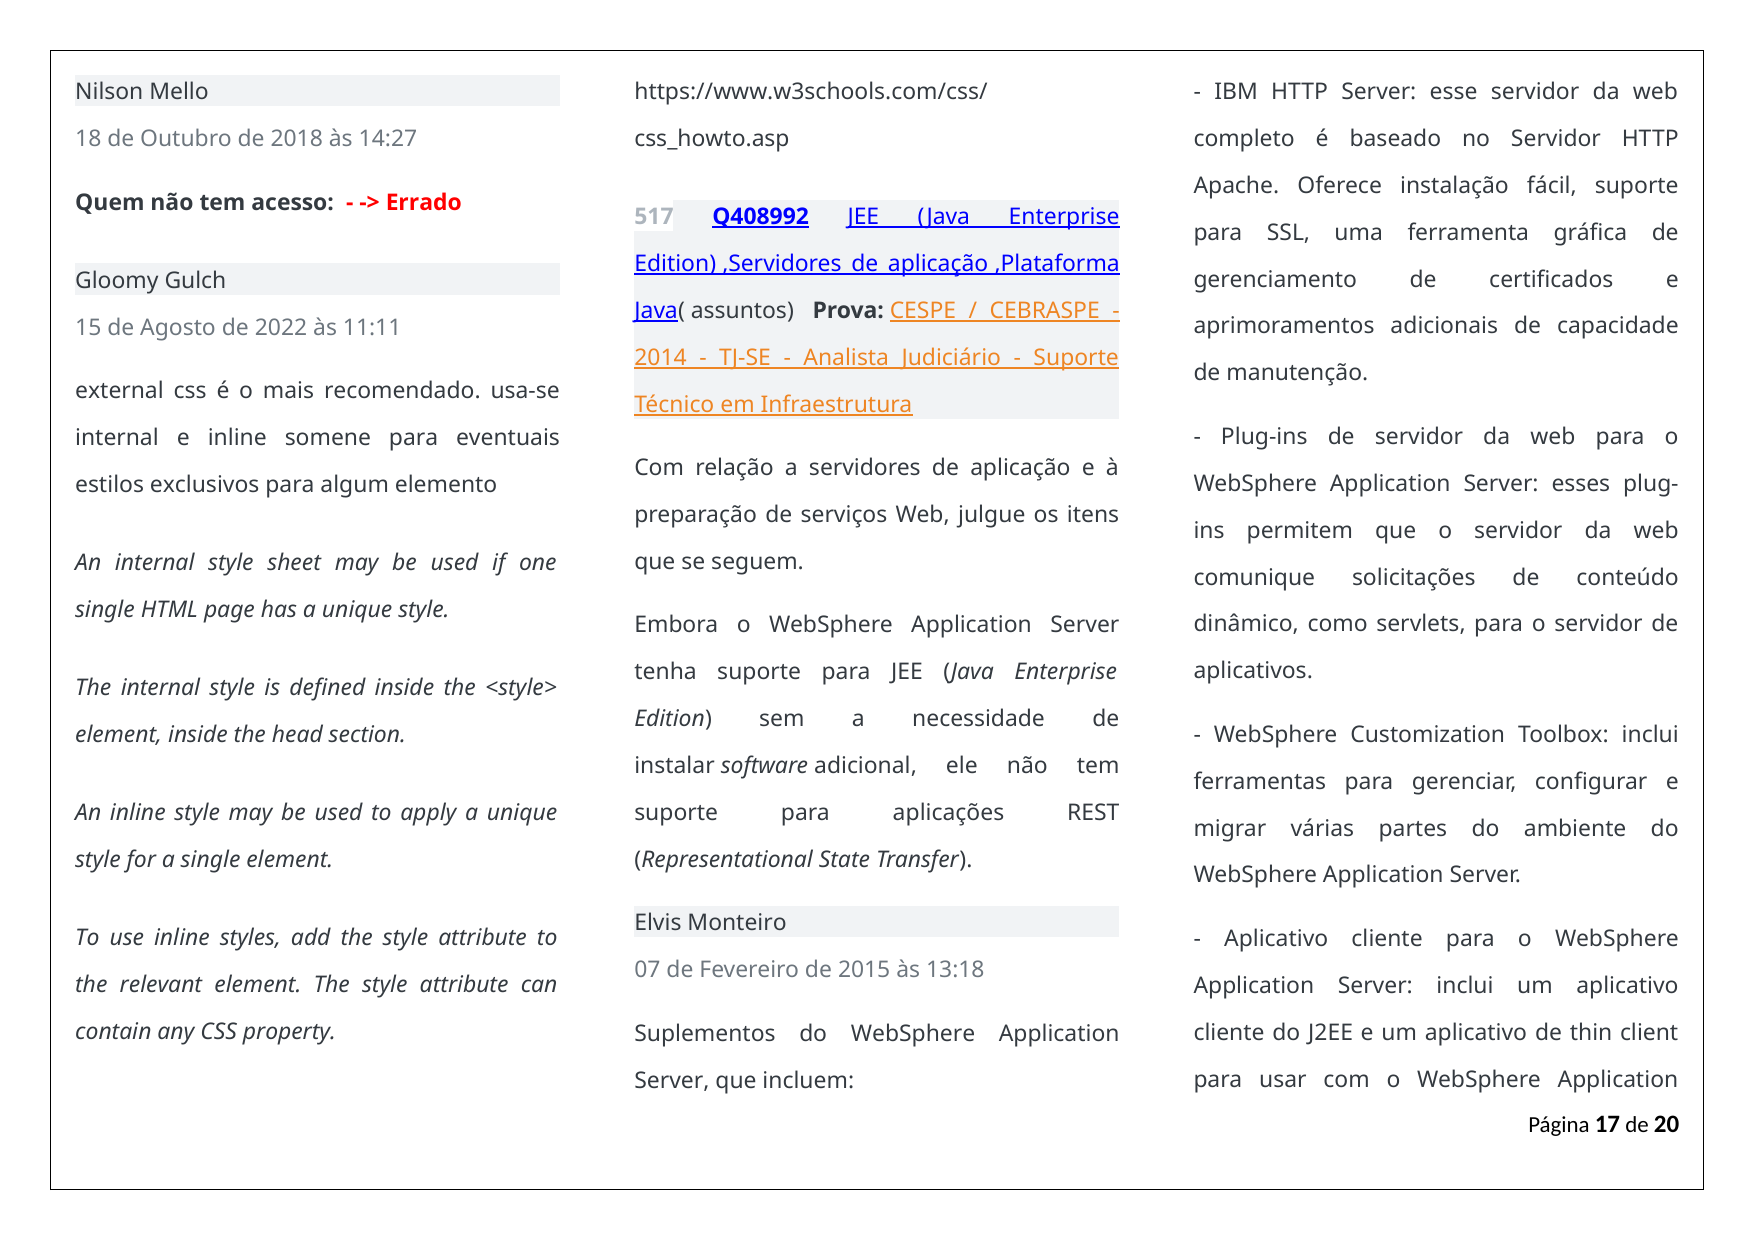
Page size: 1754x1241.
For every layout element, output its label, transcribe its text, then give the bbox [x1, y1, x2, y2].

text external css é o mais recomendado. usa-se internal e inline somene para eventuais estilos exclusivos para algum elemento [75, 374, 560, 499]
text 517 Q408992 JEE (Java Enterprise Edition) ,Servidores de aplicação ,Plataforma Java( assuntos) Prova: CESPE / CEBRASPE - 2014 - TJ-SE - Analista Judiciário - Suporte Técnico em Infraestrutura [634, 275, 1119, 367]
text 517 Q408992 JEE (Java Enterprise Edition) ,Servidores de aplicação ,Plataforma Java( assuntos) Prova: CESPE / CEBRASPE - 2014 - TJ-SE - Analista Judiciário - Suporte Técnico em Infraestrutura [634, 369, 1119, 419]
text Suplementos do WebSphere Application Server, que incluem: [634, 1017, 1119, 1095]
text 15 de Agosto de 2022 às 11:11 [75, 310, 560, 342]
text To use inline styles, add the style attribute to the relevant element. The style attribute can contain any CSS property. [75, 921, 560, 1046]
text - WebSphere Customization Toolbox: inclui ferramentas para gerenciar, configurar e migrar várias partes do ambiente do WebSphere Application Server. [1193, 718, 1679, 889]
text Com relação a servidores de aplicação e à preparação de serviços Web, julgue os itens que se seguem. [634, 451, 1119, 576]
text - IBM HTTP Server: esse servidor da web completo é baseado no Servidor HTTP Apache. Oferece instalação fácil, suporte para SSL, uma ferramenta gráfica de gerenciamento de certificados e aprimoramentos adicionais de capacidade de manutenção. [1193, 75, 1679, 387]
text 18 de Outubro de 2018 às 14:27 [75, 122, 560, 153]
text https://www.w3schools.com/css/css_howto.asp [634, 75, 1119, 153]
text Quem não tem acesso: - -> Errado [75, 185, 560, 217]
text 07 de Fevereiro de 2015 às 13:18 [634, 953, 1119, 984]
text An inline style may be used to apply a unique style for a single element. [75, 796, 560, 874]
text - Plug-ins de servidor da web para o WebSphere Application Server: esses plug-ins permitem que o servidor da web comunique solicitações de conteúdo dinâmico, como servlets, para o servidor de aplicativos. [1193, 420, 1679, 685]
text Nilson Mello [75, 75, 560, 106]
text An internal style sheet may be used if one single HTML page has a unique style. [75, 546, 560, 624]
text 517 Q408992 JEE (Java Enterprise Edition) ,Servidores de aplicação ,Plataforma Java( assuntos) Prova: CESPE / CEBRASPE - 2014 - TJ-SE - Analista Judiciário - Suporte Técnico em Infraestrutura [634, 200, 1119, 273]
text Elvis Monteiro [634, 906, 1119, 937]
text Embora o WebSphere Application Server tenha suporte para JEE (Java Enterprise Edition) sem a necessidade de instalar software adicional, ele não tem suporte para aplicações REST (Representational State Transfer). [634, 608, 1119, 874]
text Gloomy Gulch [75, 263, 560, 295]
text The internal style is defined inside the <style> element, inside the head section. [75, 671, 560, 749]
